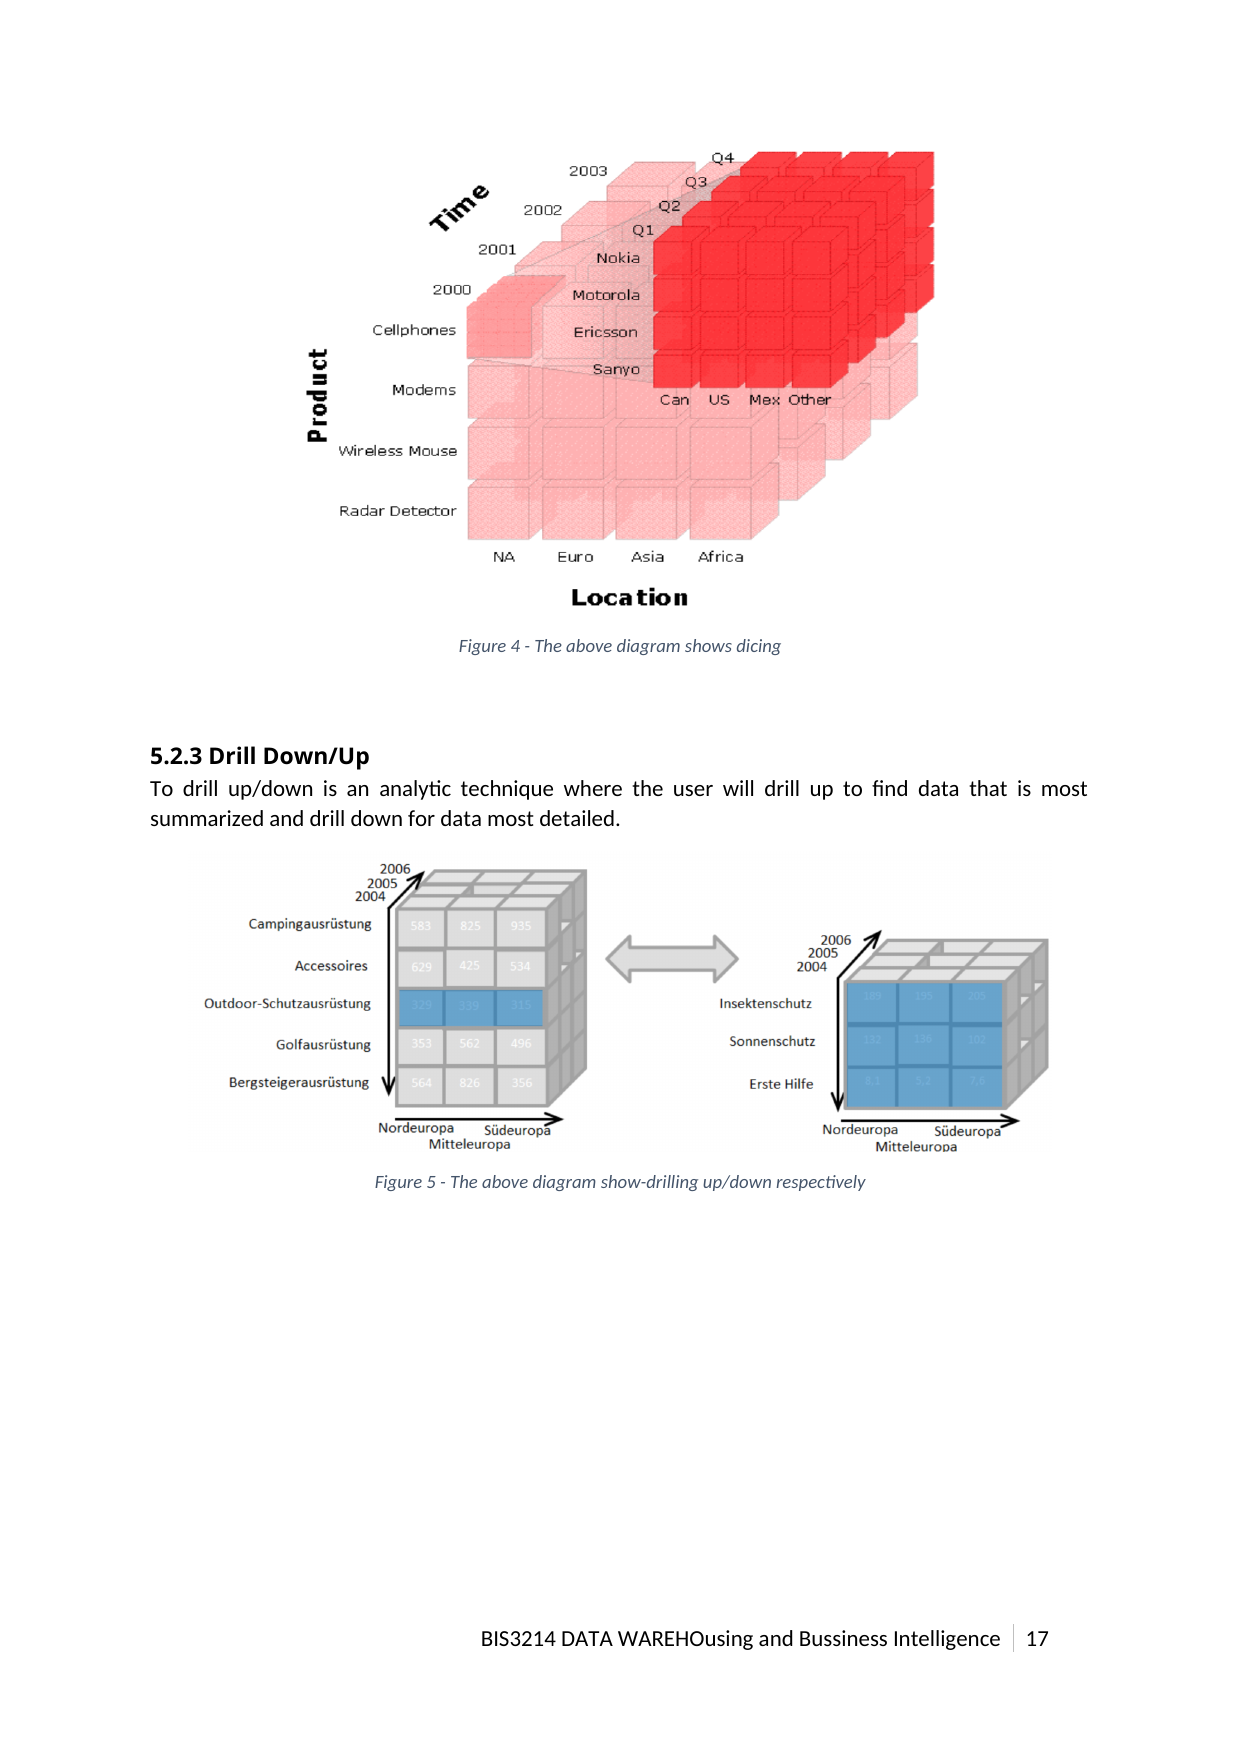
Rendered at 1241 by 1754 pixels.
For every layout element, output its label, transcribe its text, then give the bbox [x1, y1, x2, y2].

picture [187, 851, 1053, 1152]
picture [291, 150, 950, 615]
subtitle 5.2.3 Drill Down/Up [150, 740, 1090, 772]
text To drill up/down is an analytic technique where the user will drill up to find data that is most summarized and drill down for data most detailed. [150, 774, 1090, 832]
